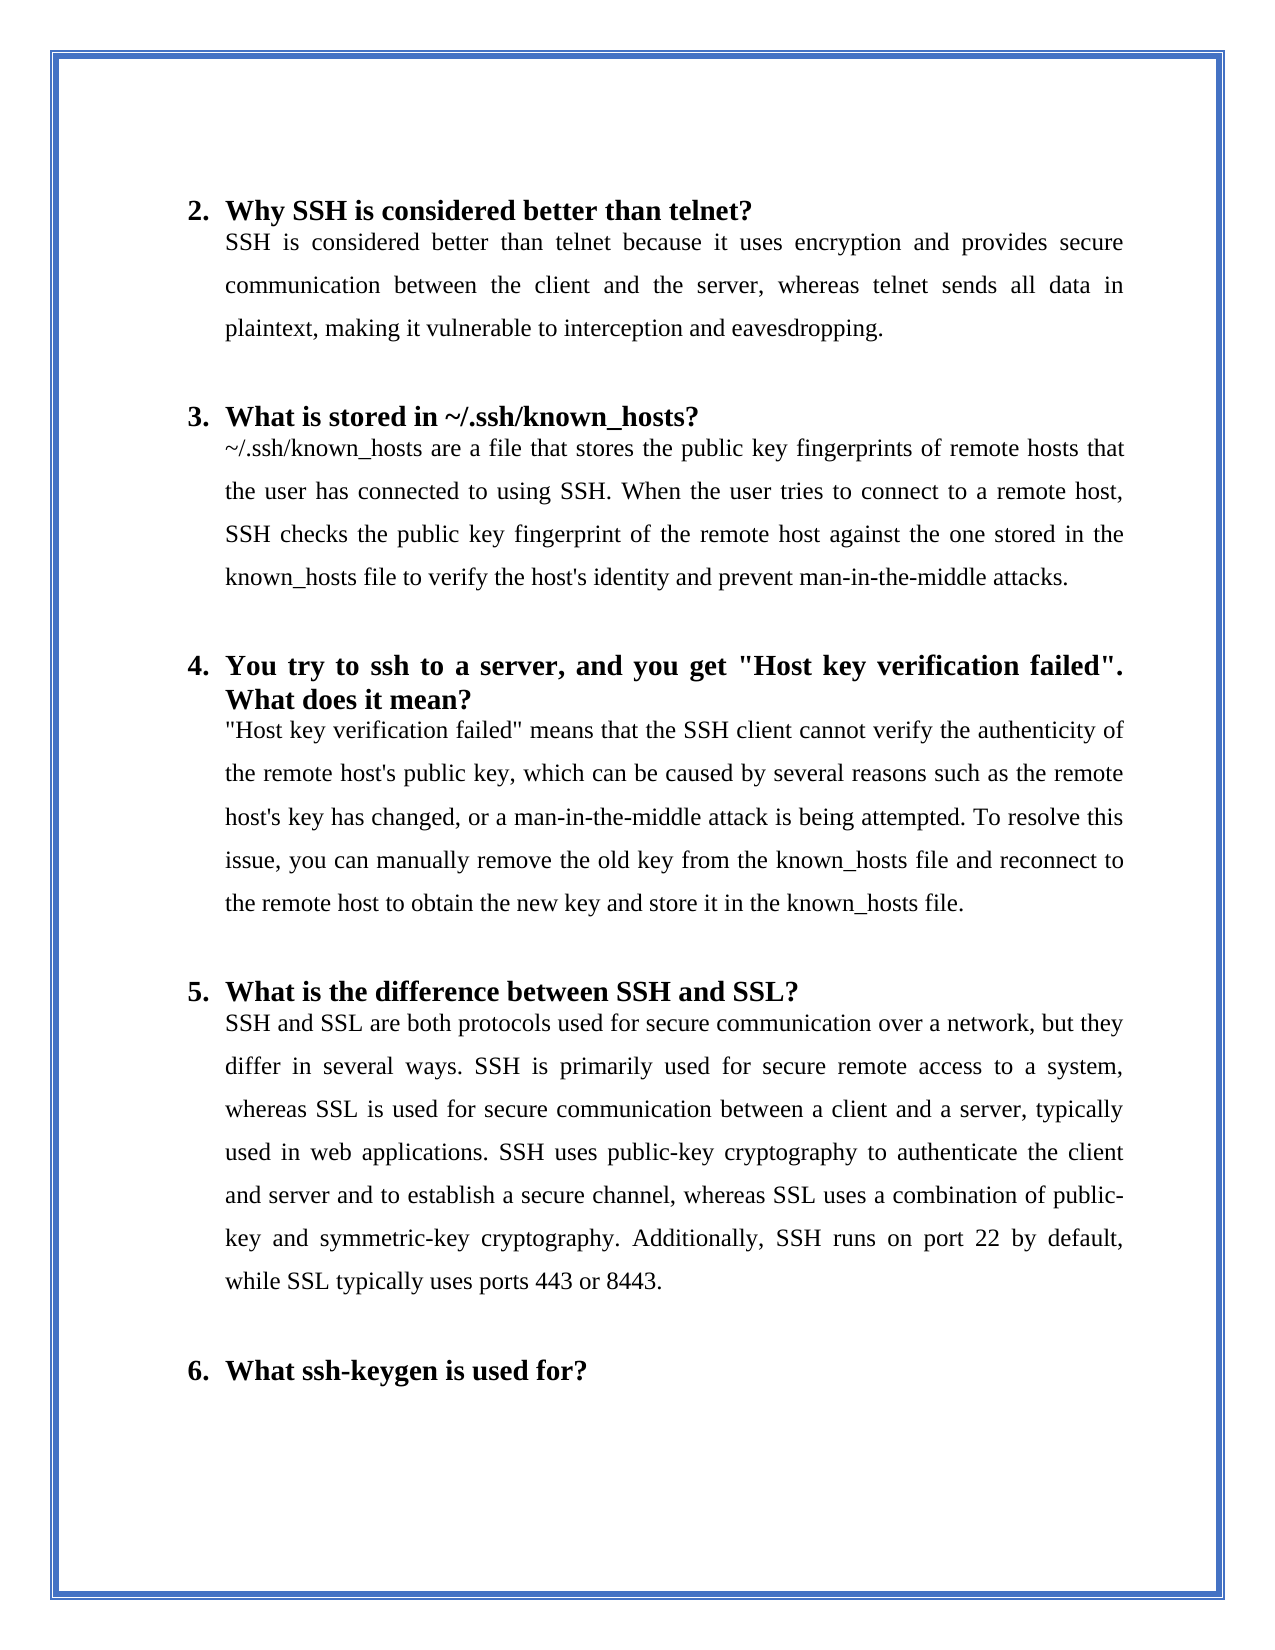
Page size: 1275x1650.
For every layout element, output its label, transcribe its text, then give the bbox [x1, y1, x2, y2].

list What is stored in ~/.ssh/known_hosts? [187, 399, 1125, 433]
list Why SSH is considered better than telnet? [187, 193, 1125, 227]
list You try to ssh to a server, and you get "Host key verification failed". What does it mean? [187, 648, 1125, 715]
list What is the difference between SSH and SSL? [187, 974, 1125, 1008]
list What ssh-keygen is used for? [187, 1353, 1125, 1386]
text SSH is considered better than telnet because it uses encryption and provides secure communication between the client and the server, whereas telnet sends all data in plaintext, making it vulnerable to interception and eavesdropping. [225, 227, 1125, 342]
text ~/.ssh/known_hosts are a file that stores the public key fingerprints of remote hosts that the user has connected to using SSH. When the user tries to connect to a remote host, SSH checks the public key fingerprint of the remote host against the one stored in the known_hosts file to verify the host's identity and prevent man-in-the-middle attacks. [225, 433, 1125, 591]
text SSH and SSL are both protocols used for secure communication over a network, but they differ in several ways. SSH is primarily used for secure remote access to a system, whereas SSL is used for secure communication between a client and a server, typically used in web applications. SSH uses public-key cryptography to authenticate the client and server and to establish a secure channel, whereas SSL uses a combination of public-key and symmetric-key cryptography. Additionally, SSH runs on port 22 by default, while SSL typically uses ports 443 or 8443. [225, 1008, 1125, 1295]
text "Host key verification failed" means that the SSH client cannot verify the authenticity of the remote host's public key, which can be caused by several reasons such as the remote host's key has changed, or a man-in-the-middle attack is being attempted. To resolve this issue, you can manually remove the old key from the known_hosts file and reconnect to the remote host to obtain the new key and store it in the known_hosts file. [225, 715, 1125, 917]
